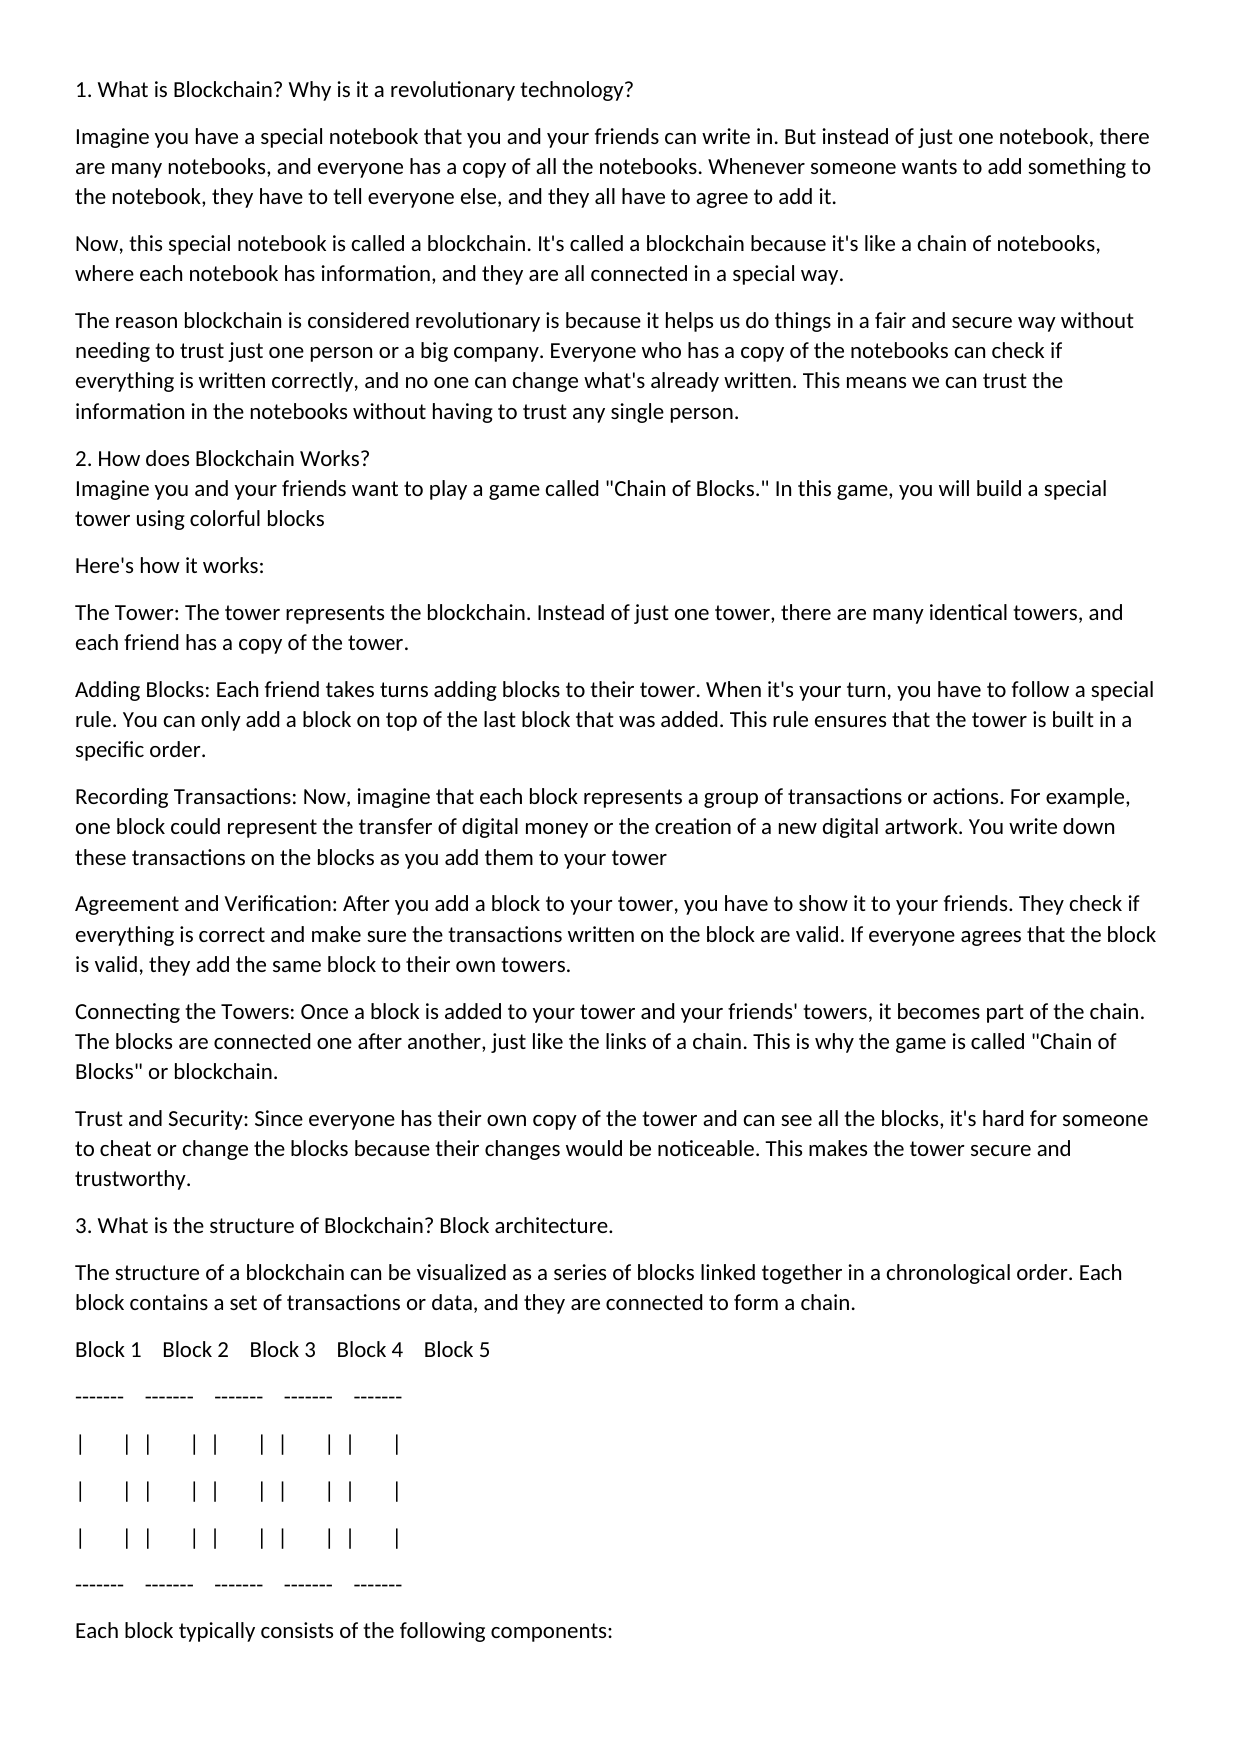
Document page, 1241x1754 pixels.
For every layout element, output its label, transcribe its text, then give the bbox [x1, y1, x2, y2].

text Here's how it works: [75, 551, 1165, 579]
text 1. What is Blockchain? Why is it a revolutionary technology? [75, 75, 1165, 103]
text Agreement and Verification: After you add a block to your tower, you have to show it to your friends. They check if everything is correct and make sure the transactions written on the block are valid. If everyone agrees that the block is valid, they add the same block to their own towers. [75, 889, 1165, 978]
text Connecting the Towers: Once a block is added to your tower and your friends' towers, it becomes part of the chain. The blocks are connected one after another, just like the links of a chain. This is why the game is called "Chain of Blocks" or blockchain. [75, 997, 1165, 1085]
text Recording Transactions: Now, imagine that each block represents a group of transactions or actions. For example, one block could represent the transfer of digital money or the creation of a new digital artwork. You write down these transactions on the blocks as you add them to your tower [75, 782, 1165, 871]
text | | | | | | | | | | [75, 1476, 1165, 1504]
text Now, this special notebook is called a blockchain. It's called a blockchain because it's like a chain of notebooks, where each notebook has information, and they are all connected in a special way. [75, 229, 1165, 287]
text ------- ------- ------- ------- ------- [75, 1382, 1165, 1410]
text Each block typically consists of the following components: [75, 1617, 1165, 1645]
text Trust and Security: Since everyone has their own copy of the tower and can see all the blocks, it's hard for someone to cheat or change the blocks because their changes would be noticeable. This makes the tower secure and trustworthy. [75, 1104, 1165, 1193]
text 3. What is the structure of Blockchain? Block architecture. [75, 1211, 1165, 1239]
text The Tower: The tower represents the blockchain. Instead of just one tower, there are many identical towers, and each friend has a copy of the tower. [75, 598, 1165, 656]
text Adding Blocks: Each friend takes turns adding blocks to their tower. When it's your turn, you have to follow a special rule. You can only add a block on top of the last block that was added. This rule ensures that the tower is built in a specific order. [75, 675, 1165, 763]
text 2. How does Blockchain Works? Imagine you and your friends want to play a game called "Chain of Blocks." In this game, you will build a special tower using colorful blocks [75, 444, 1165, 532]
text | | | | | | | | | | [75, 1523, 1165, 1551]
text ------- ------- ------- ------- ------- [75, 1570, 1165, 1598]
text Block 1 Block 2 Block 3 Block 4 Block 5 [75, 1335, 1165, 1363]
text Imagine you have a special notebook that you and your friends can write in. But instead of just one notebook, there are many notebooks, and everyone has a copy of all the notebooks. Whenever someone wants to add something to the notebook, they have to tell everyone else, and they all have to agree to add it. [75, 122, 1165, 210]
text The structure of a blockchain can be visualized as a series of blocks linked together in a chronological order. Each block contains a set of transactions or data, and they are connected to form a chain. [75, 1258, 1165, 1317]
text | | | | | | | | | | [75, 1429, 1165, 1457]
text The reason blockchain is considered revolutionary is because it helps us do things in a fair and secure way without needing to trust just one person or a big company. Everyone who has a copy of the notebooks can check if everything is written correctly, and no one can change what's already written. This means we can trust the information in the notebooks without having to trust any single person. [75, 306, 1165, 425]
